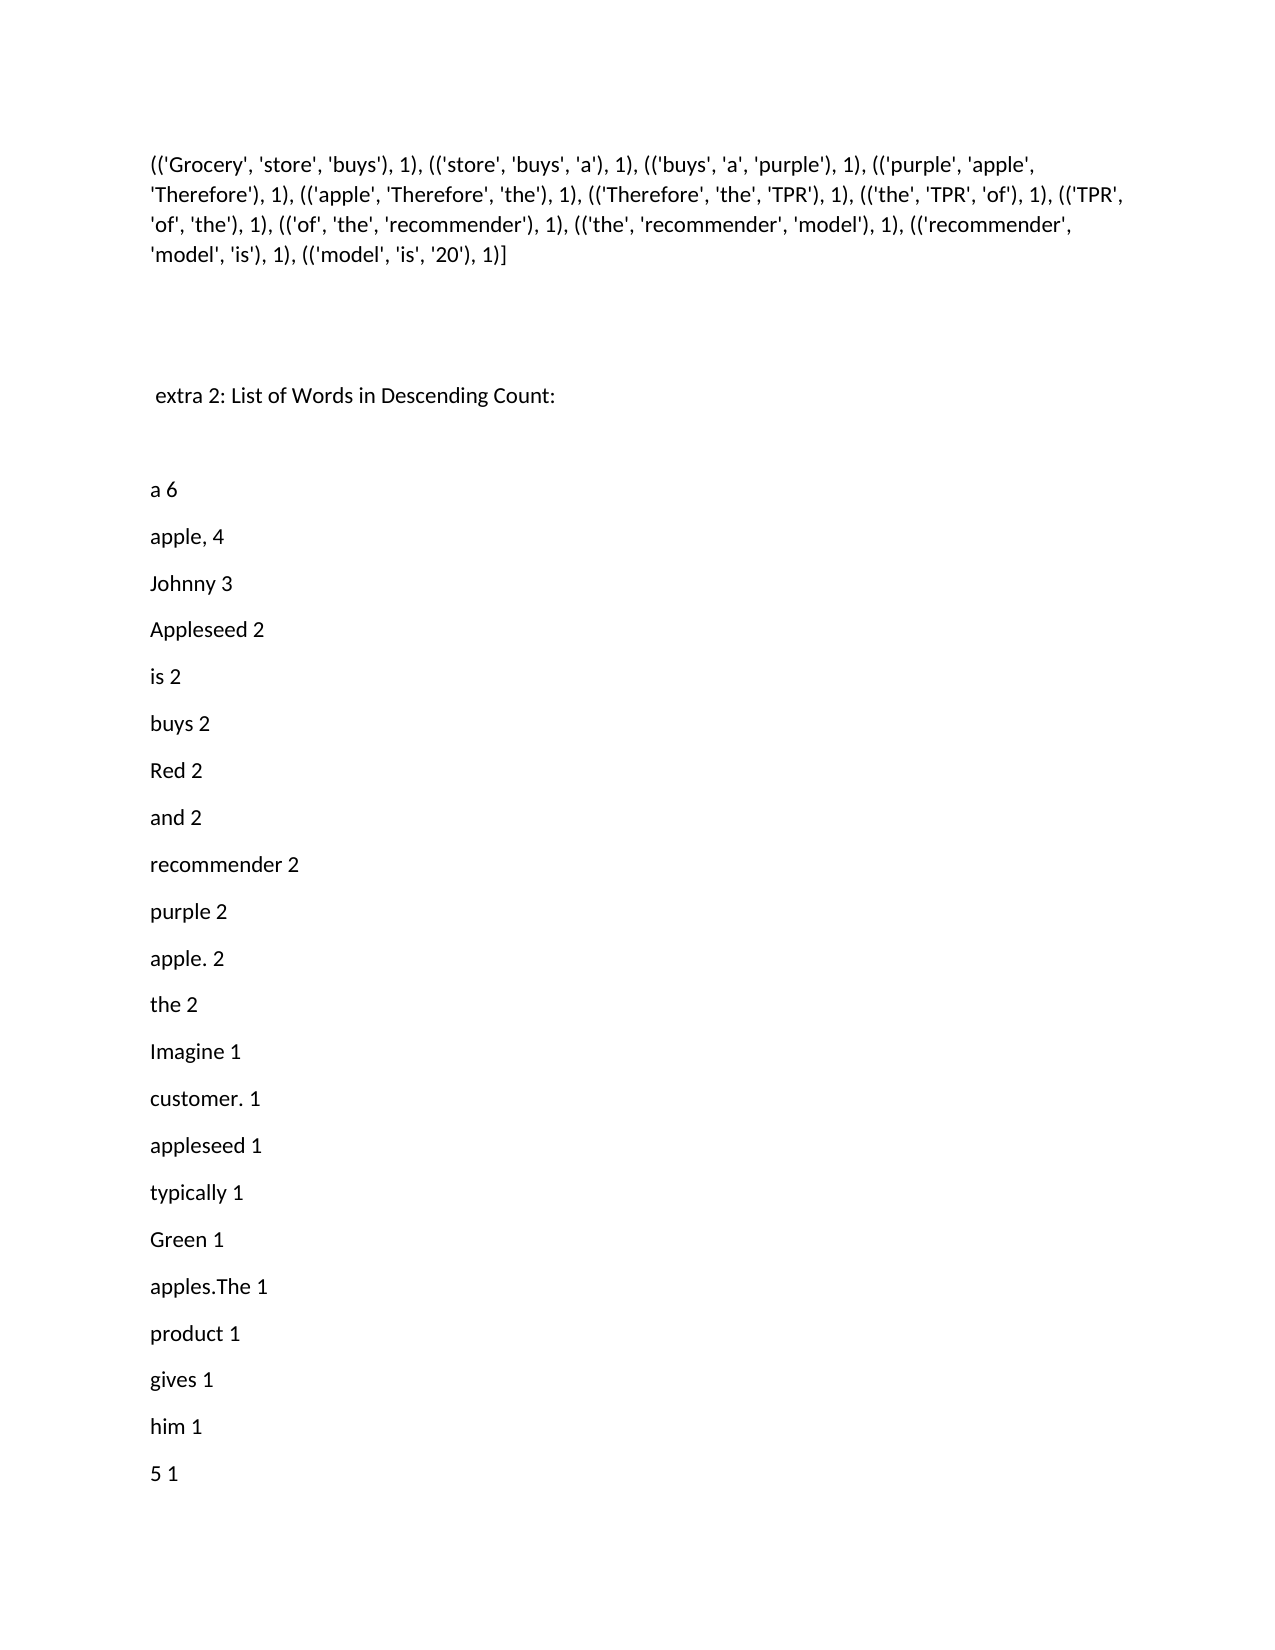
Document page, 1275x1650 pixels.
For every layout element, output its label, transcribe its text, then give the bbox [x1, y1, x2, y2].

text apples.The 1 [150, 1272, 1125, 1300]
text and 2 [150, 803, 1125, 831]
text the 2 [150, 991, 1125, 1019]
text product 1 [150, 1319, 1125, 1347]
text Green 1 [150, 1225, 1125, 1253]
text buys 2 [150, 709, 1125, 737]
text is 2 [150, 662, 1125, 691]
text customer. 1 [150, 1084, 1125, 1112]
text Johnny 3 [150, 569, 1125, 597]
text him 1 [150, 1412, 1125, 1441]
text appleseed 1 [150, 1131, 1125, 1159]
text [150, 150, 1125, 269]
text typically 1 [150, 1178, 1125, 1206]
text Appleseed 2 [150, 616, 1125, 644]
text Red 2 [150, 756, 1125, 784]
text purple 2 [150, 897, 1125, 925]
text extra 2: List of Words in Descending Count: [150, 381, 1125, 409]
text Imagine 1 [150, 1037, 1125, 1066]
text recommender 2 [150, 850, 1125, 878]
text apple. 2 [150, 944, 1125, 972]
text 5 1 [150, 1459, 1125, 1487]
text apple, 4 [150, 522, 1125, 550]
text a 6 [150, 475, 1125, 503]
text gives 1 [150, 1366, 1125, 1394]
